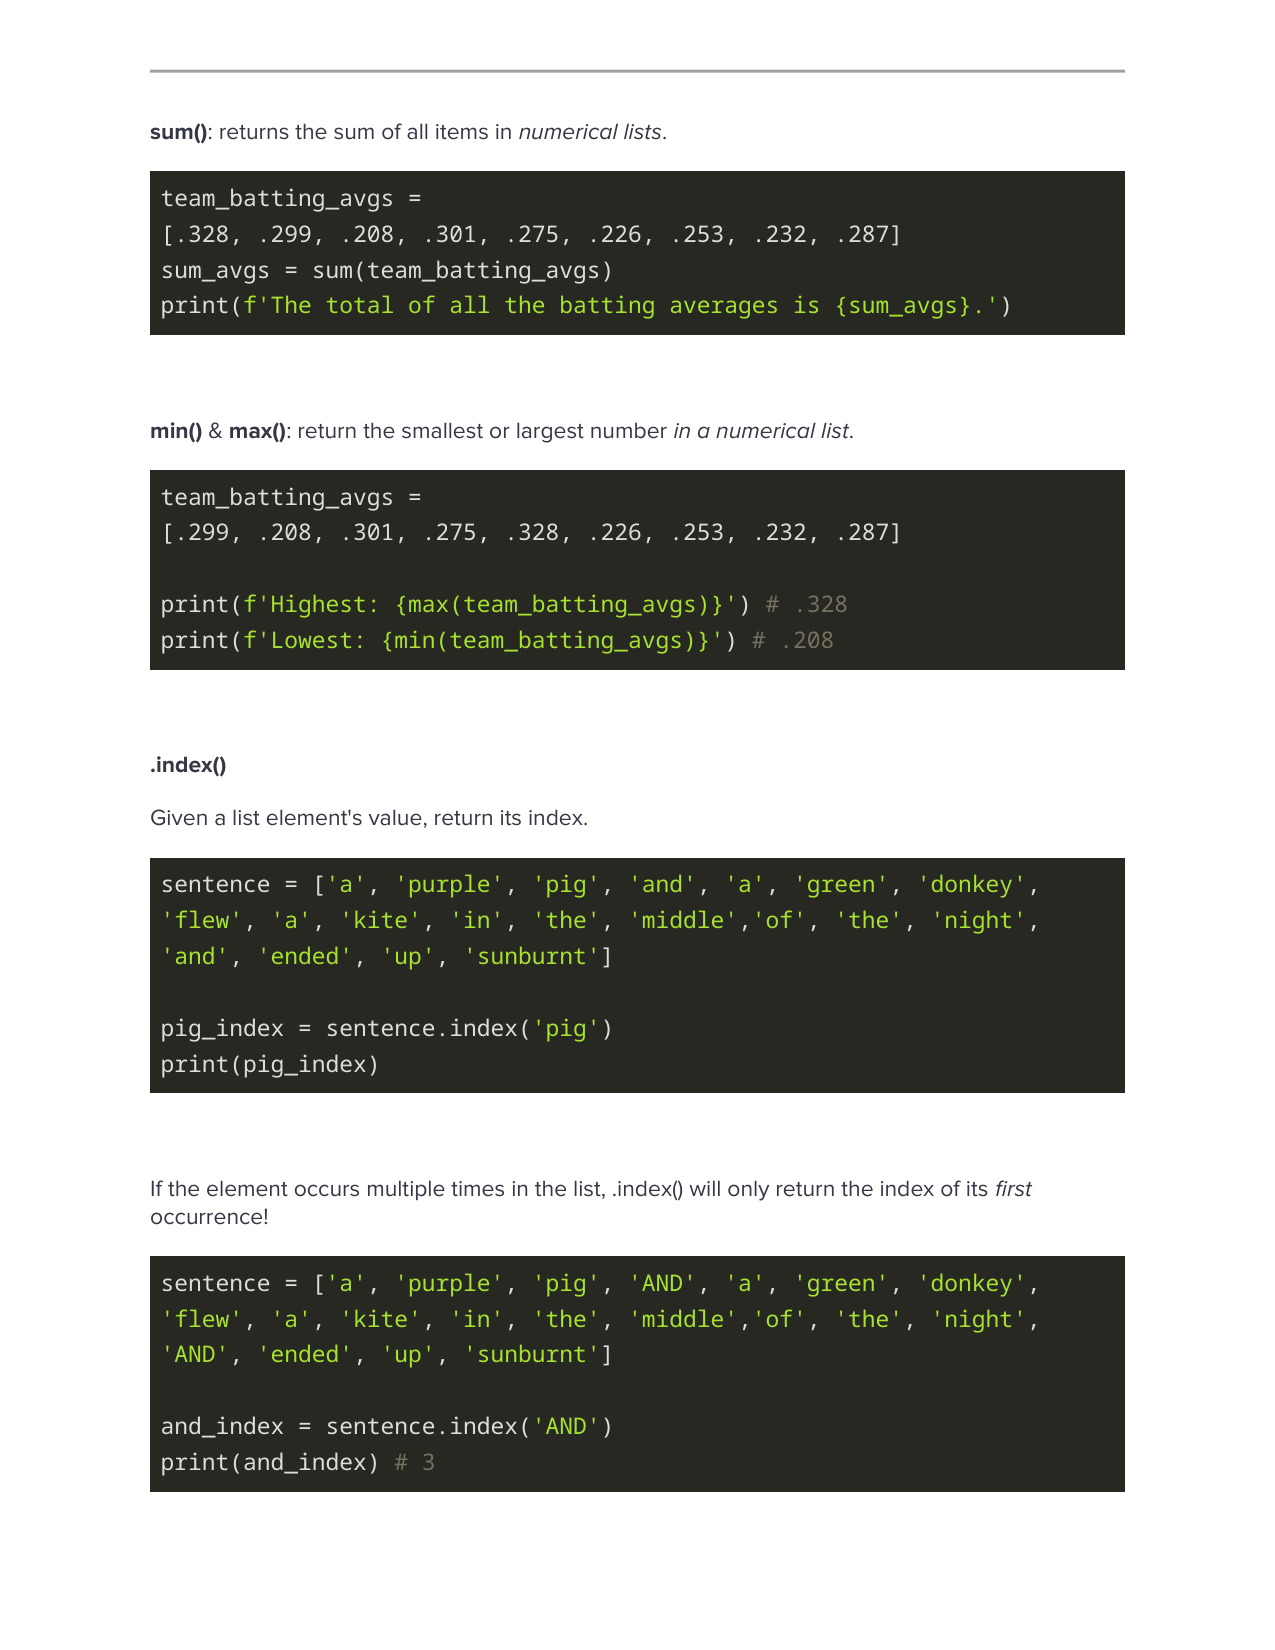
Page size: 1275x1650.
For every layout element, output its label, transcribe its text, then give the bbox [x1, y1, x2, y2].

table_header sentence = ['a', 'purple', 'pig', 'AND', 'a', 'green', 'donkey', 'flew', 'a', 'kite', 'in', 'the', 'middle','of', 'the', 'night', 'AND', 'ended', 'up', 'sunburnt'] and_index = sentence.index('AND') print(and_index) # 3 [150, 1256, 1125, 1492]
table_header team_batting_avgs = [.328, .299, .208, .301, .275, .226, .253, .232, .287] sum_avgs = sum(team_batting_avgs) print(f'The total of all the batting averages is {sum_avgs}.') [150, 171, 1125, 335]
text If the element occurs multiple times in the list, .index() will only return the index of its first occurrence! [150, 1175, 1125, 1231]
text sum(): returns the sum of all items in numerical lists. [150, 118, 1125, 146]
table_header team_batting_avgs = [.299, .208, .301, .275, .328, .226, .253, .232, .287] print(f'Highest: {max(team_batting_avgs)}') # .328 print(f'Lowest: {min(team_batting_avgs)}') # .208 [150, 470, 1125, 670]
subtitle .index() [150, 752, 1125, 780]
text Given a list element's value, return its index. [150, 805, 1125, 833]
table_header sentence = ['a', 'purple', 'pig', 'and', 'a', 'green', 'donkey', 'flew', 'a', 'kite', 'in', 'the', 'middle','of', 'the', 'night', 'and', 'ended', 'up', 'sunburnt'] pig_index = sentence.index('pig') print(pig_index) [150, 858, 1125, 1093]
text min() & max(): return the smallest or largest number in a numerical list. [150, 417, 1125, 445]
